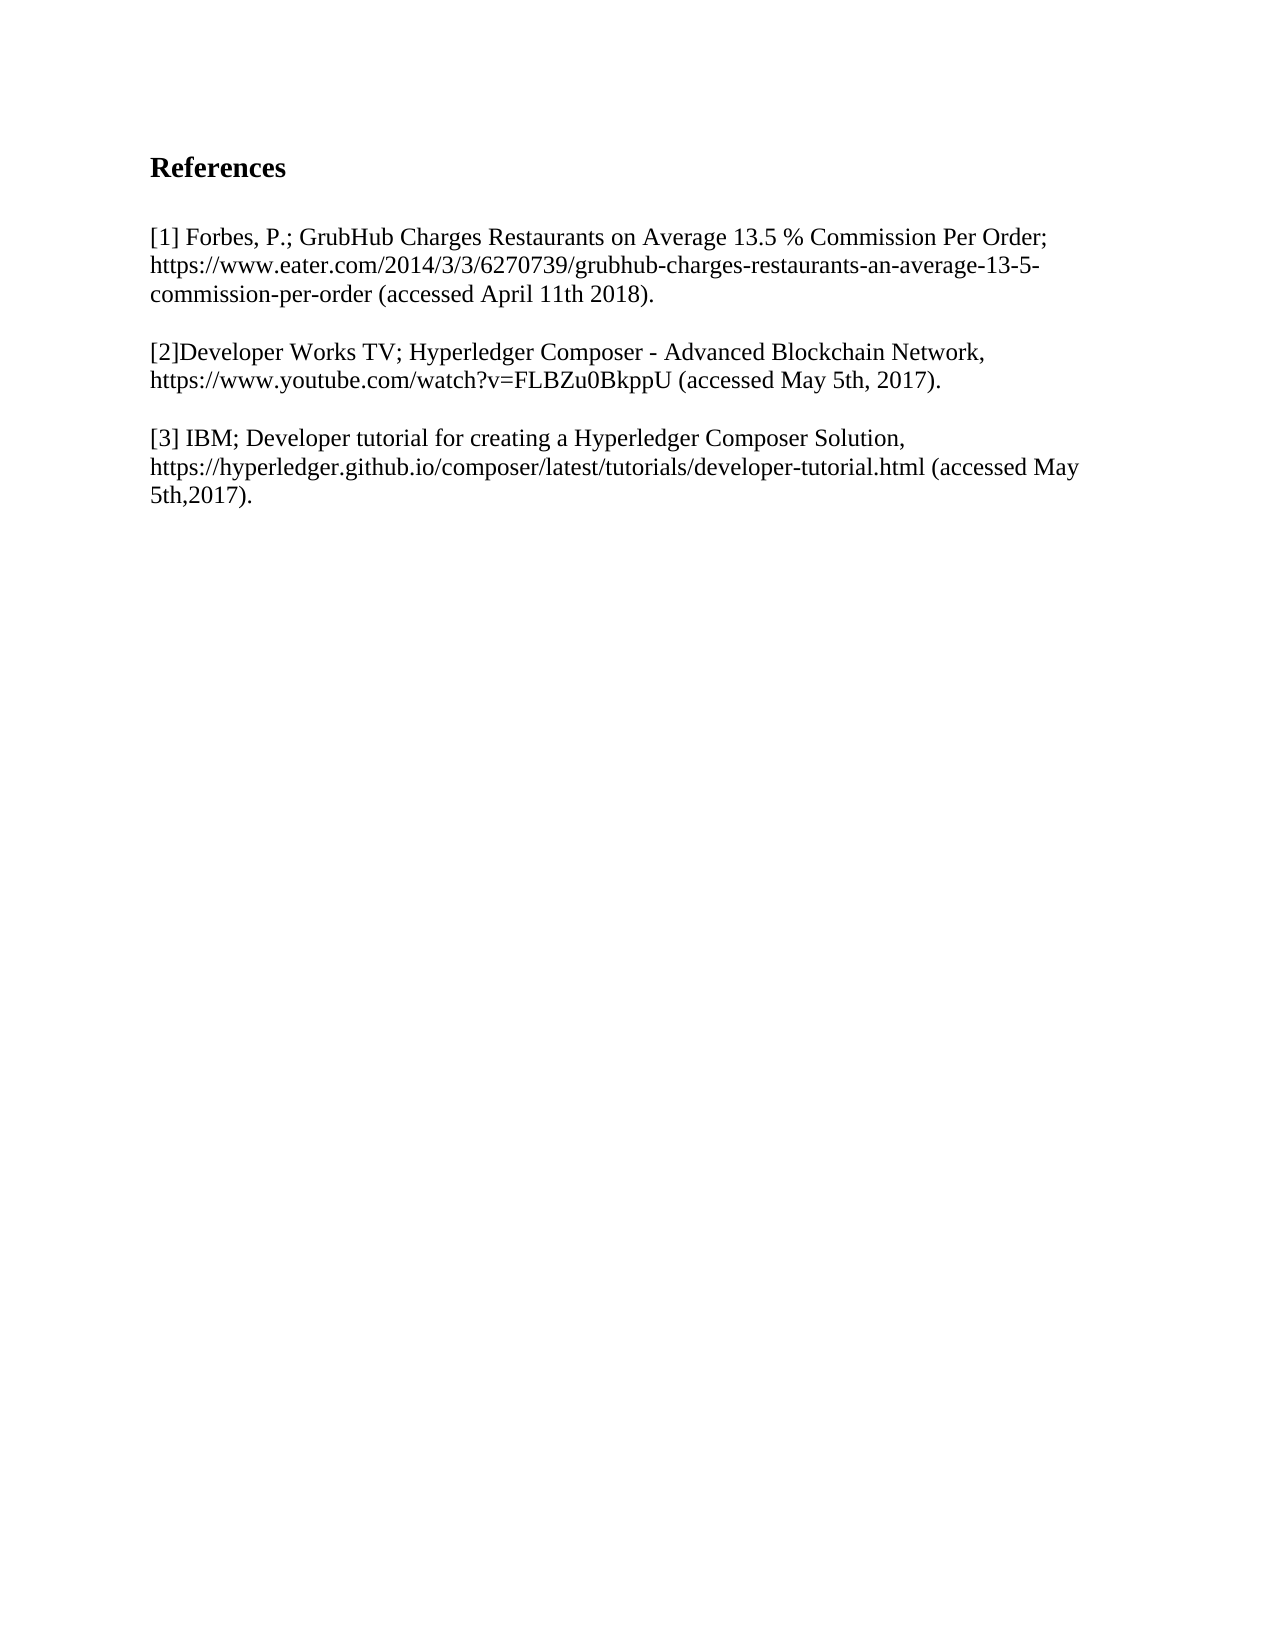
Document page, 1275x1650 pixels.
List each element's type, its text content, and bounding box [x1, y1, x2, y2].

text [3] IBM; Developer tutorial for creating a Hyperledger Composer Solution, https://hyperledger.github.io/composer/latest/tutorials/developer-tutorial.html (accessed May 5th,2017). [150, 423, 1125, 509]
text References [150, 150, 1125, 183]
text [2]Developer Works TV; Hyperledger Composer - Advanced Blockchain Network, https://www.youtube.com/watch?v=FLBZu0BkppU (accessed May 5th, 2017). [150, 337, 1125, 394]
text [1] Forbes, P.; GrubHub Charges Restaurants on Average 13.5 % Commission Per Order; https://www.eater.com/2014/3/3/6270739/grubhub-charges-restaurants-an-average-13-5-commission-per-order (accessed April 11th 2018). [150, 222, 1125, 308]
